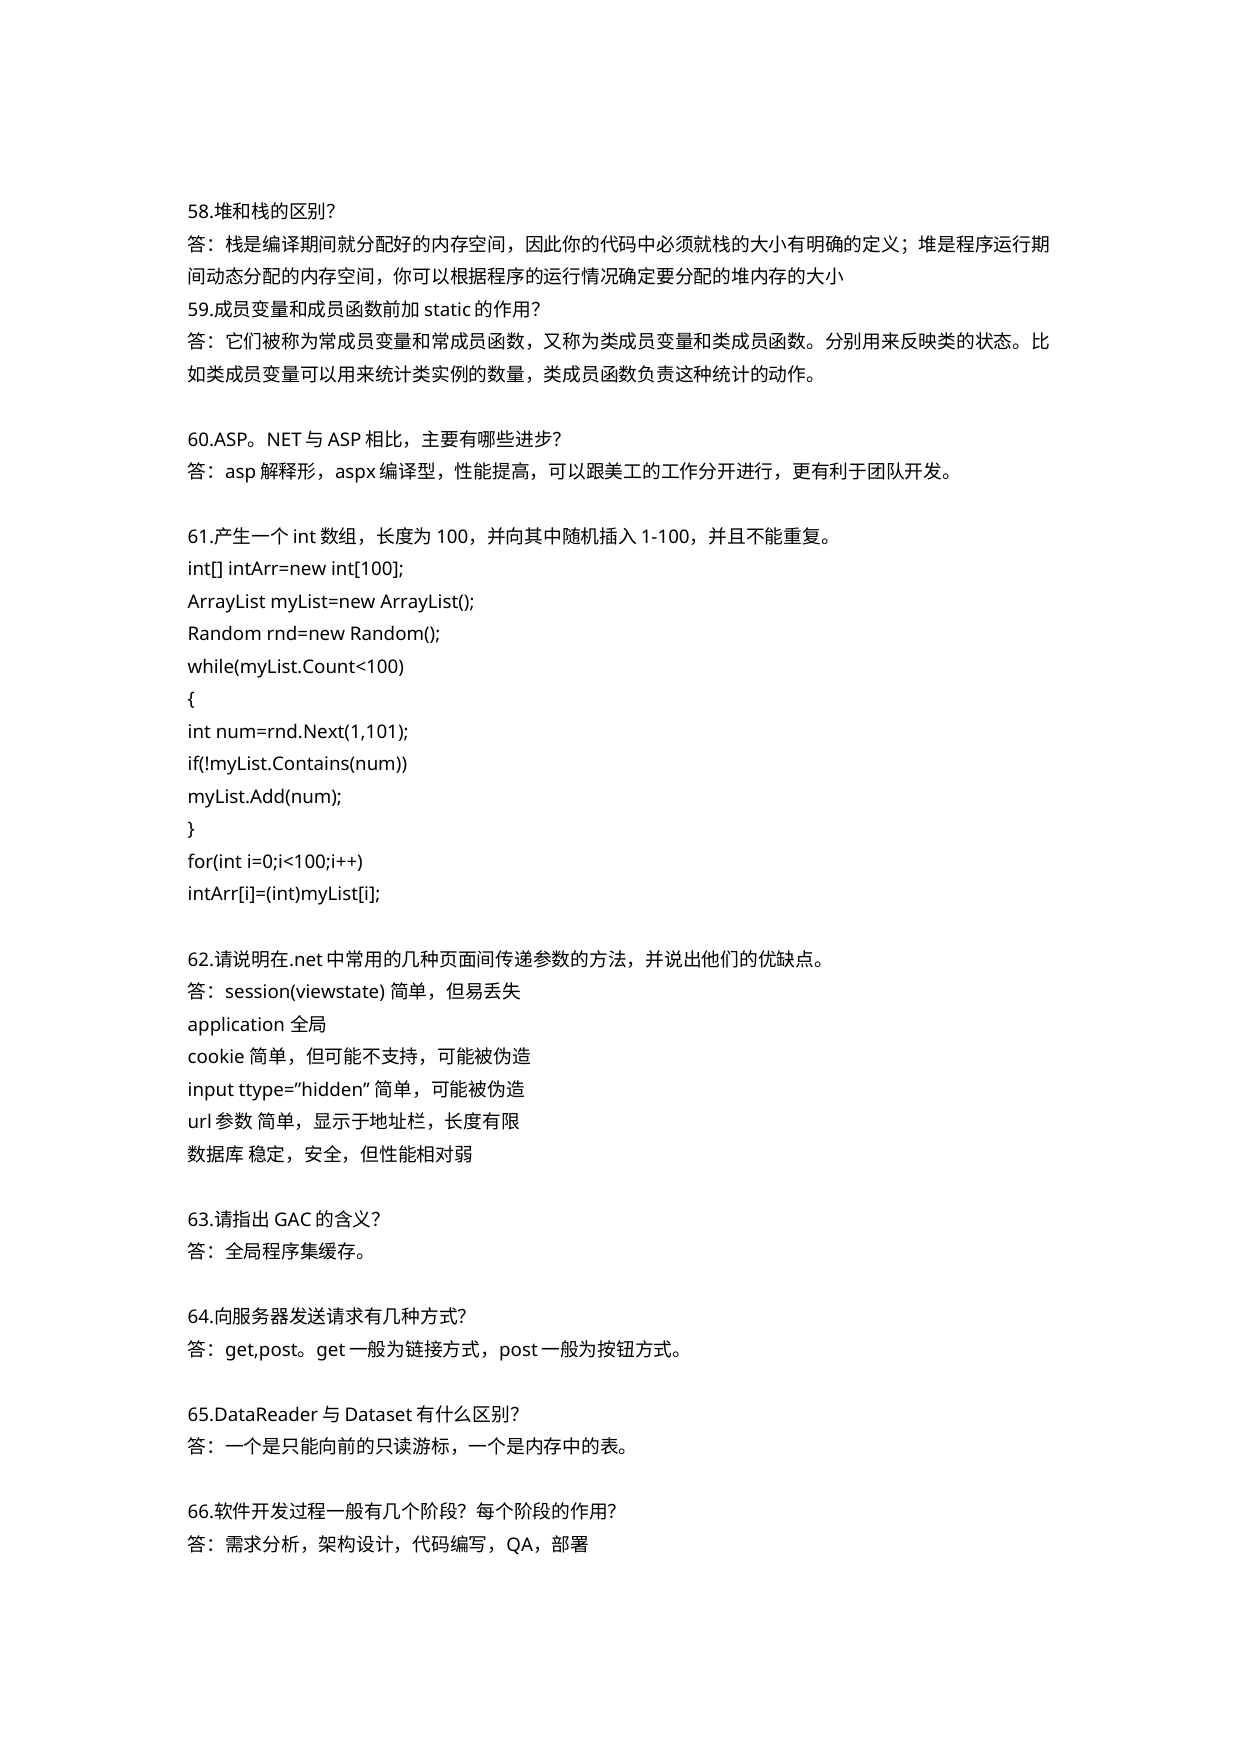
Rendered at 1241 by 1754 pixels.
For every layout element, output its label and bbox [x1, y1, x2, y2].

text [187, 162, 1053, 1559]
